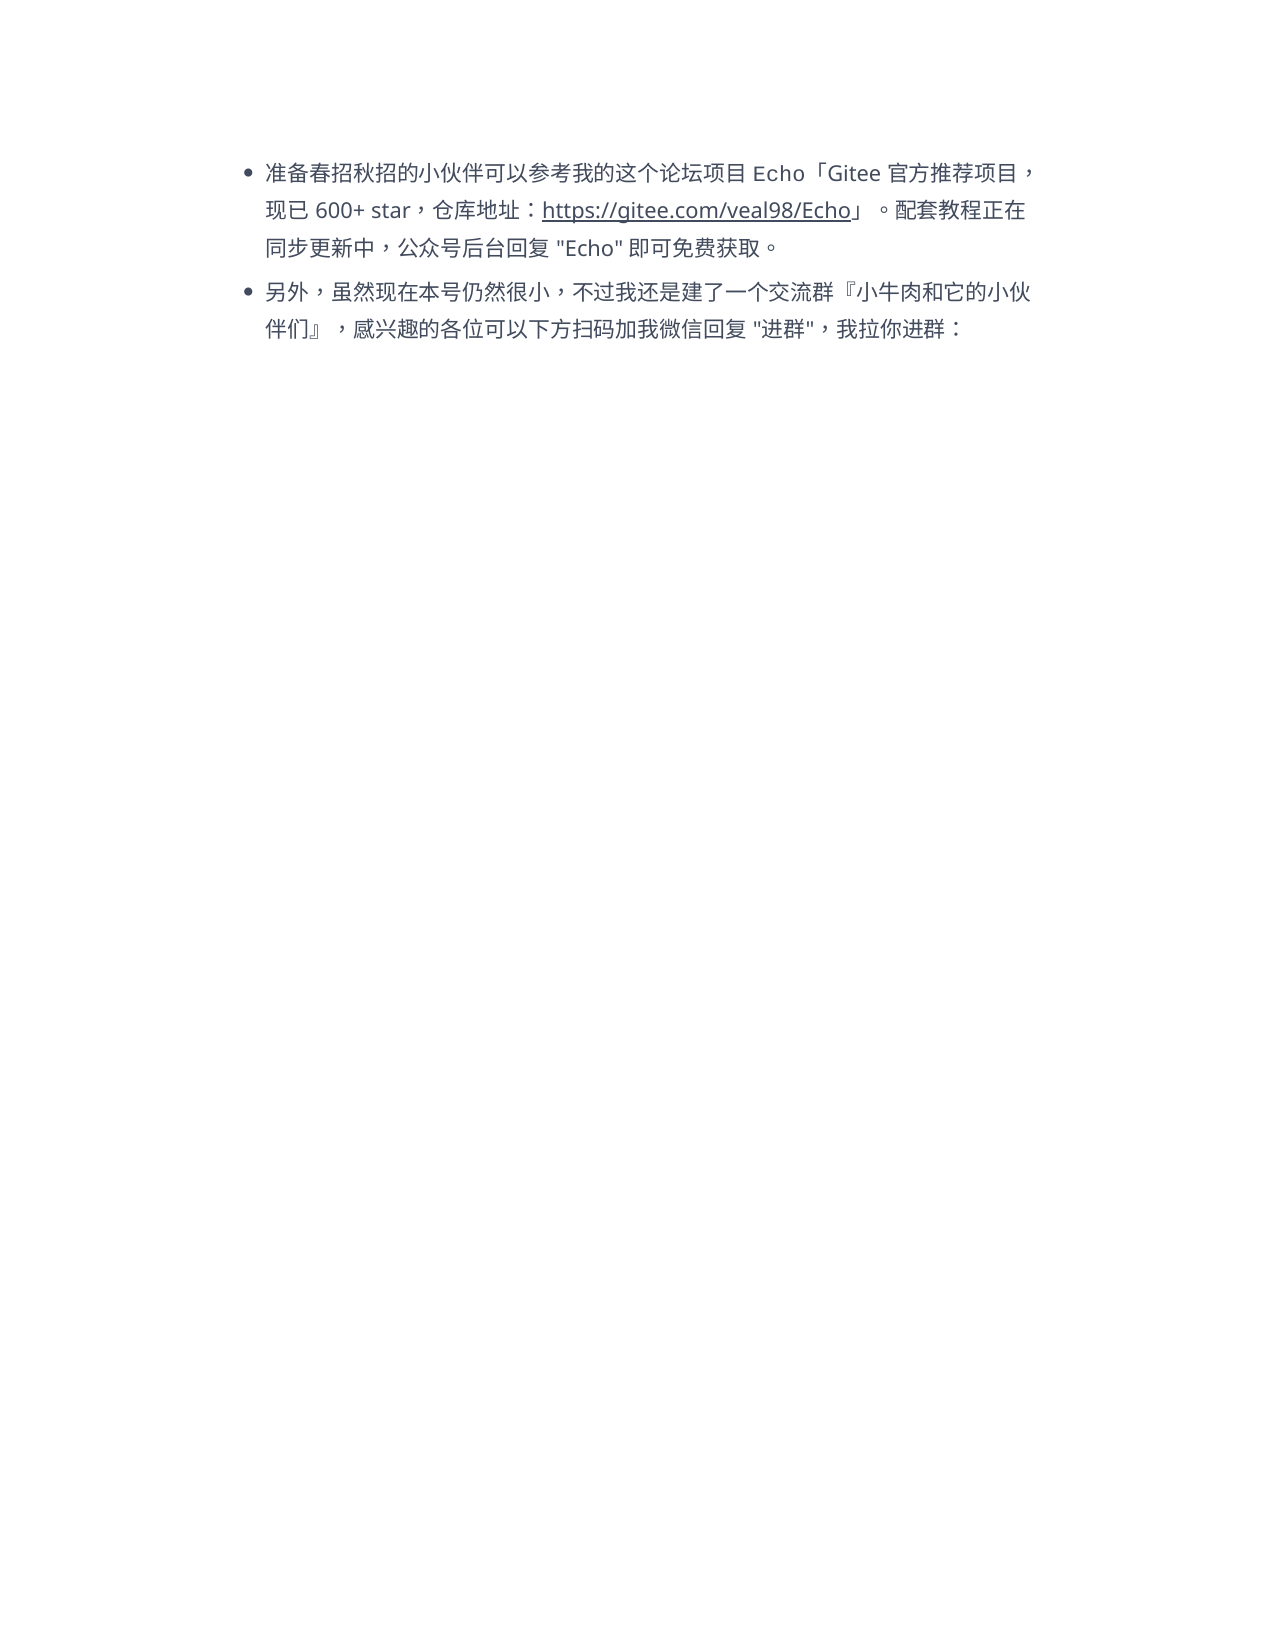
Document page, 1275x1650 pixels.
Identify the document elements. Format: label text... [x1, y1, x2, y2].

list 准备春招秋招的小伙伴可以参考我的这个论坛项目 Echo「Gitee 官方推荐项目，现已 600+ star，仓库地址：https://gitee.com/veal98/Echo」。配套教程正在同步更新中，公众号后台回复 "Echo" 即可免费获取。 [244, 150, 1047, 262]
list 另外，虽然现在本号仍然很小，不过我还是建了一个交流群『小牛肉和它的小伙伴们』，感兴趣的各位可以下方扫码加我微信回复 "进群"，我拉你进群： [244, 269, 1047, 344]
